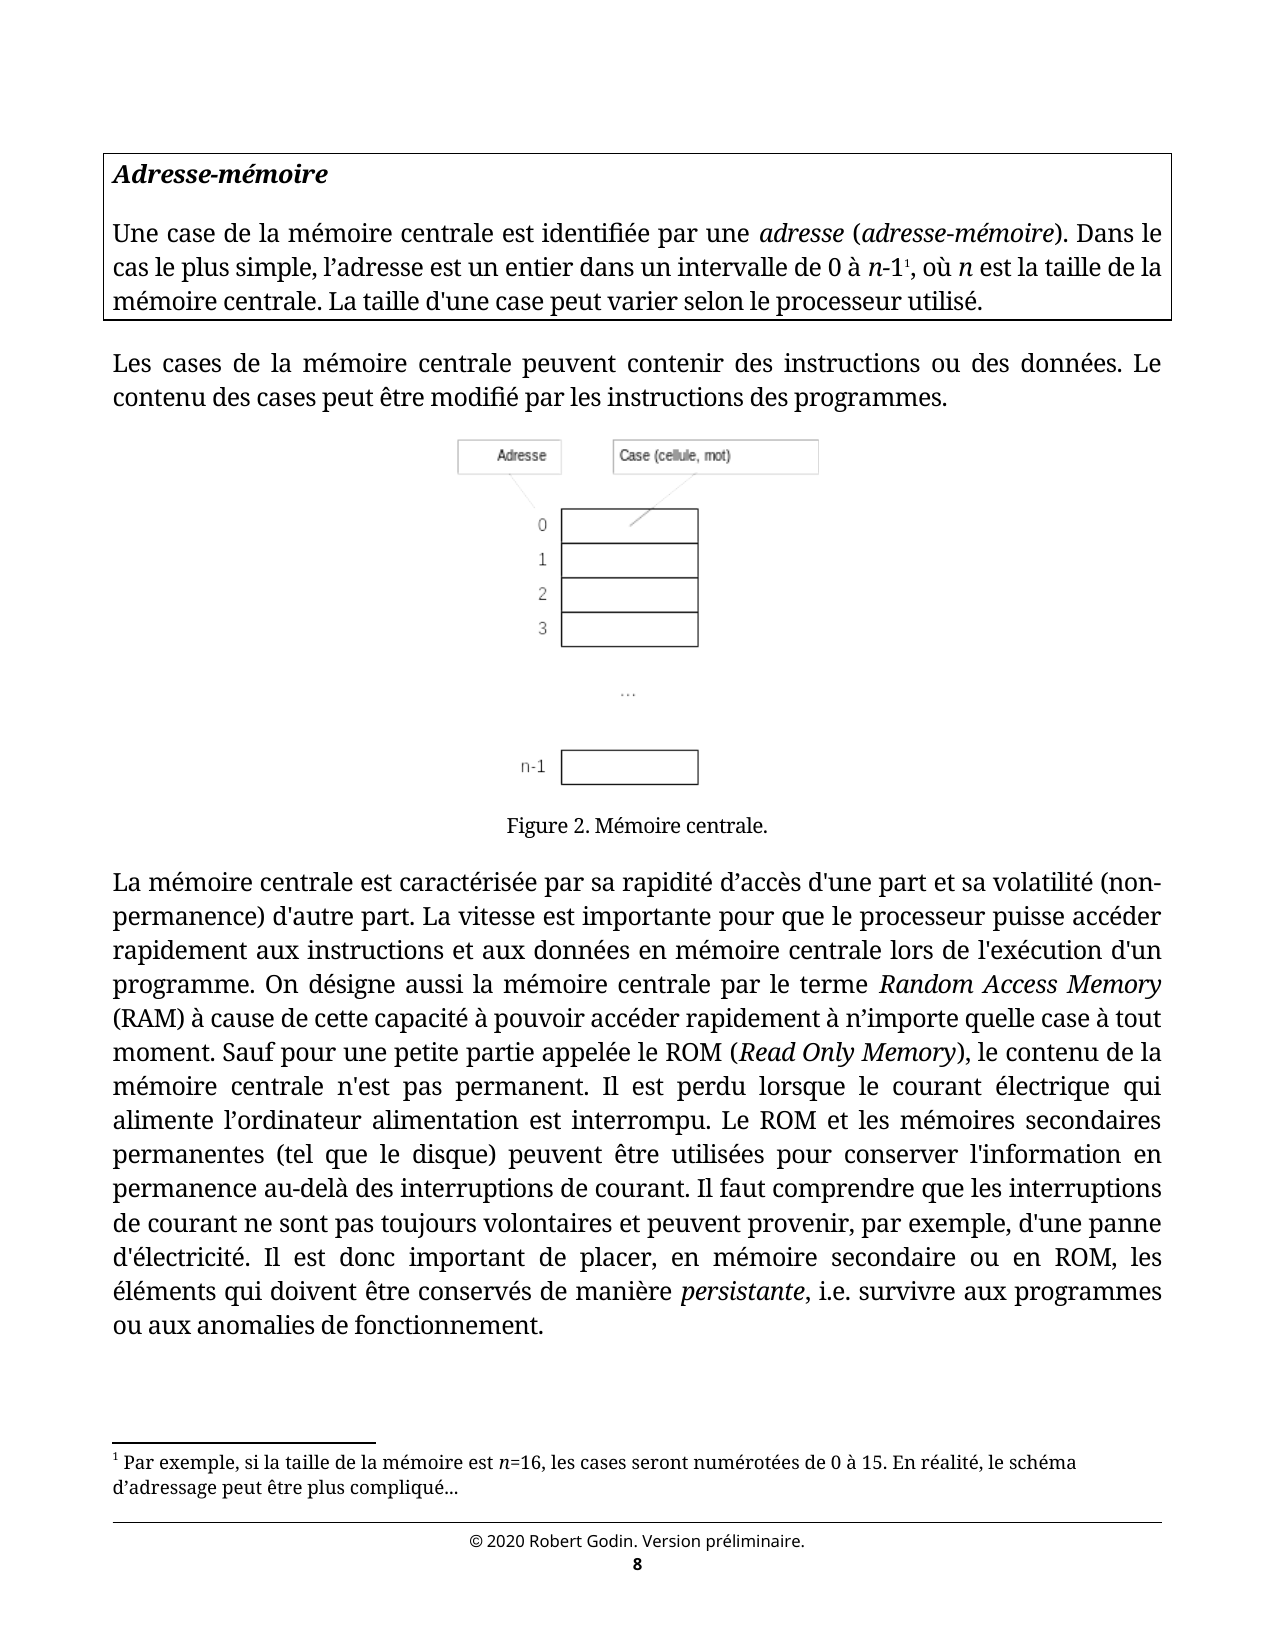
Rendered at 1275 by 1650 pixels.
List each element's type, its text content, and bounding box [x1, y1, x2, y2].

text La mémoire centrale est caractérisée par sa rapidité d’accès d'une part et sa volatilité (non-permanence) d'autre part. La vitesse est importante pour que le processeur puisse accéder rapidement aux instructions et aux données en mémoire centrale lors de l'exécution d'un programme. On désigne aussi la mémoire centrale par le terme Random Access Memory (RAM) à cause de cette capacité à pouvoir accéder rapidement à n’importe quelle case à tout moment. Sauf pour une petite partie appelée le ROM (Read Only Memory), le contenu de la mémoire centrale n'est pas permanent. Il est perdu lorsque le courant électrique qui alimente l’ordinateur alimentation est interrompu. Le ROM et les mémoires secondaires permanentes (tel que le disque) peuvent être utilisées pour conserver l'information en permanence au-delà des interruptions de courant. Il faut comprendre que les interruptions de courant ne sont pas toujours volontaires et peuvent provenir, par exemple, d'une panne d'électricité. Il est donc important de placer, en mémoire secondaire ou en ROM, les éléments qui doivent être conservés de manière persistante, i.e. survivre aux programmes ou aux anomalies de fonctionnement. [112, 864, 1162, 1341]
text Figure 2. Mémoire centrale. [112, 811, 1162, 839]
text Adresse-mémoire [104, 154, 1171, 190]
text Une case de la mémoire centrale est identifiée par une adresse (adresse-mémoire). Dans le cas le plus simple, l’adresse est un entier dans un intervalle de 0 à n-1, où n est la taille de la mémoire centrale. La taille d'une case peut varier selon le processeur utilisé. [104, 212, 1171, 319]
text Les cases de la mémoire centrale peuvent contenir des instructions ou des données. Le contenu des cases peut être modifié par les instructions des programmes. [112, 346, 1162, 414]
